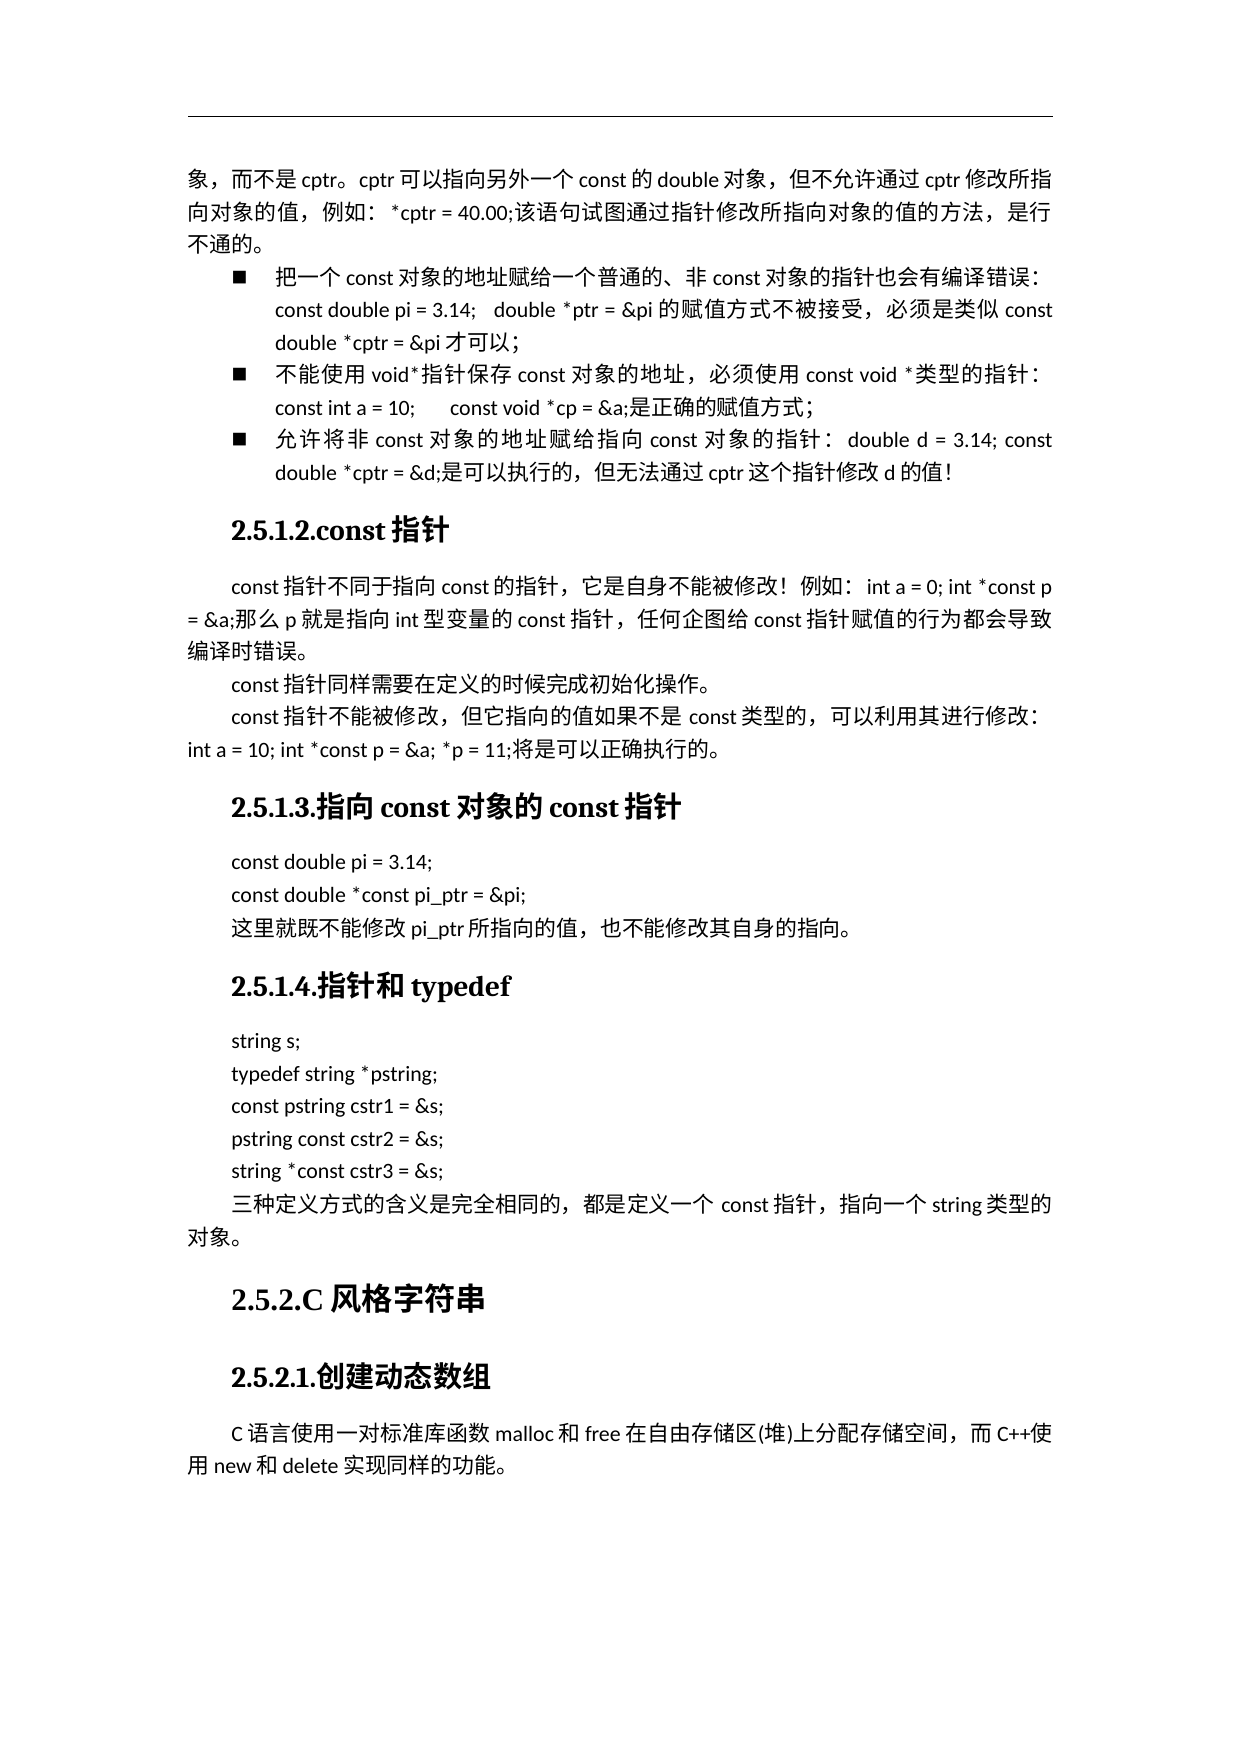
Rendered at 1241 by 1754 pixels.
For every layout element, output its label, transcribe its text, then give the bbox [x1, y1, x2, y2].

text typedef string *pstring; [187, 1057, 1053, 1089]
text string s; [187, 1024, 1053, 1057]
text 三种定义方式的含义是完全相同的，都是定义一个const指针，指向一个string类型的对象。 [187, 1187, 1053, 1252]
subtitle 2.5.1.2.const指针 [231, 495, 1053, 560]
subtitle 2.5.1.3.指向const对象的const指针 [231, 772, 1053, 837]
text C语言使用一对标准库函数malloc和free在自由存储区(堆)上分配存储空间，而C++使用new和delete实现同样的功能。 [187, 1415, 1053, 1480]
text const指针不同于指向const的指针，它是自身不能被修改！例如：int a = 0; int *const p = &a;那么p就是指向int型变量的const指针，任何企图给const指针赋值的行为都会导致编译时错误。 [187, 569, 1053, 666]
subtitle 2.5.2.C风格字符串 [231, 1264, 1053, 1329]
list 允许将非const对象的地址赋给指向const对象的指针：double d = 3.14; const double *cptr = &d;是可以执行的，但无法通过cptr这个指针修改d的值！ [231, 422, 1053, 487]
text string *const cstr3 = &s; [187, 1154, 1053, 1187]
text const double *const pi_ptr = &pi; [187, 878, 1053, 910]
text pstring const cstr2 = &s; [187, 1122, 1053, 1154]
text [187, 162, 1053, 259]
text const指针同样需要在定义的时候完成初始化操作。 [187, 666, 1053, 699]
text const double pi = 3.14; [187, 845, 1053, 878]
subtitle 2.5.1.4.指针和typedef [231, 951, 1053, 1016]
list 不能使用void*指针保存const对象的地址，必须使用const void *类型的指针：const int a = 10; const void *cp = &a;是正确的赋值方式； [231, 357, 1053, 422]
list 把一个const对象的地址赋给一个普通的、非const对象的指针也会有编译错误：const double pi = 3.14; double *ptr = &pi的赋值方式不被接受，必须是类似const double *cptr = &pi才可以； [231, 259, 1053, 357]
text const pstring cstr1 = &s; [187, 1089, 1053, 1122]
subtitle 2.5.2.1.创建动态数组 [231, 1342, 1053, 1407]
text const指针不能被修改，但它指向的值如果不是const类型的，可以利用其进行修改：int a = 10; int *const p = &a; *p = 11;将是可以正确执行的。 [187, 699, 1053, 764]
text 这里就既不能修改pi_ptr所指向的值，也不能修改其自身的指向。 [187, 910, 1053, 943]
